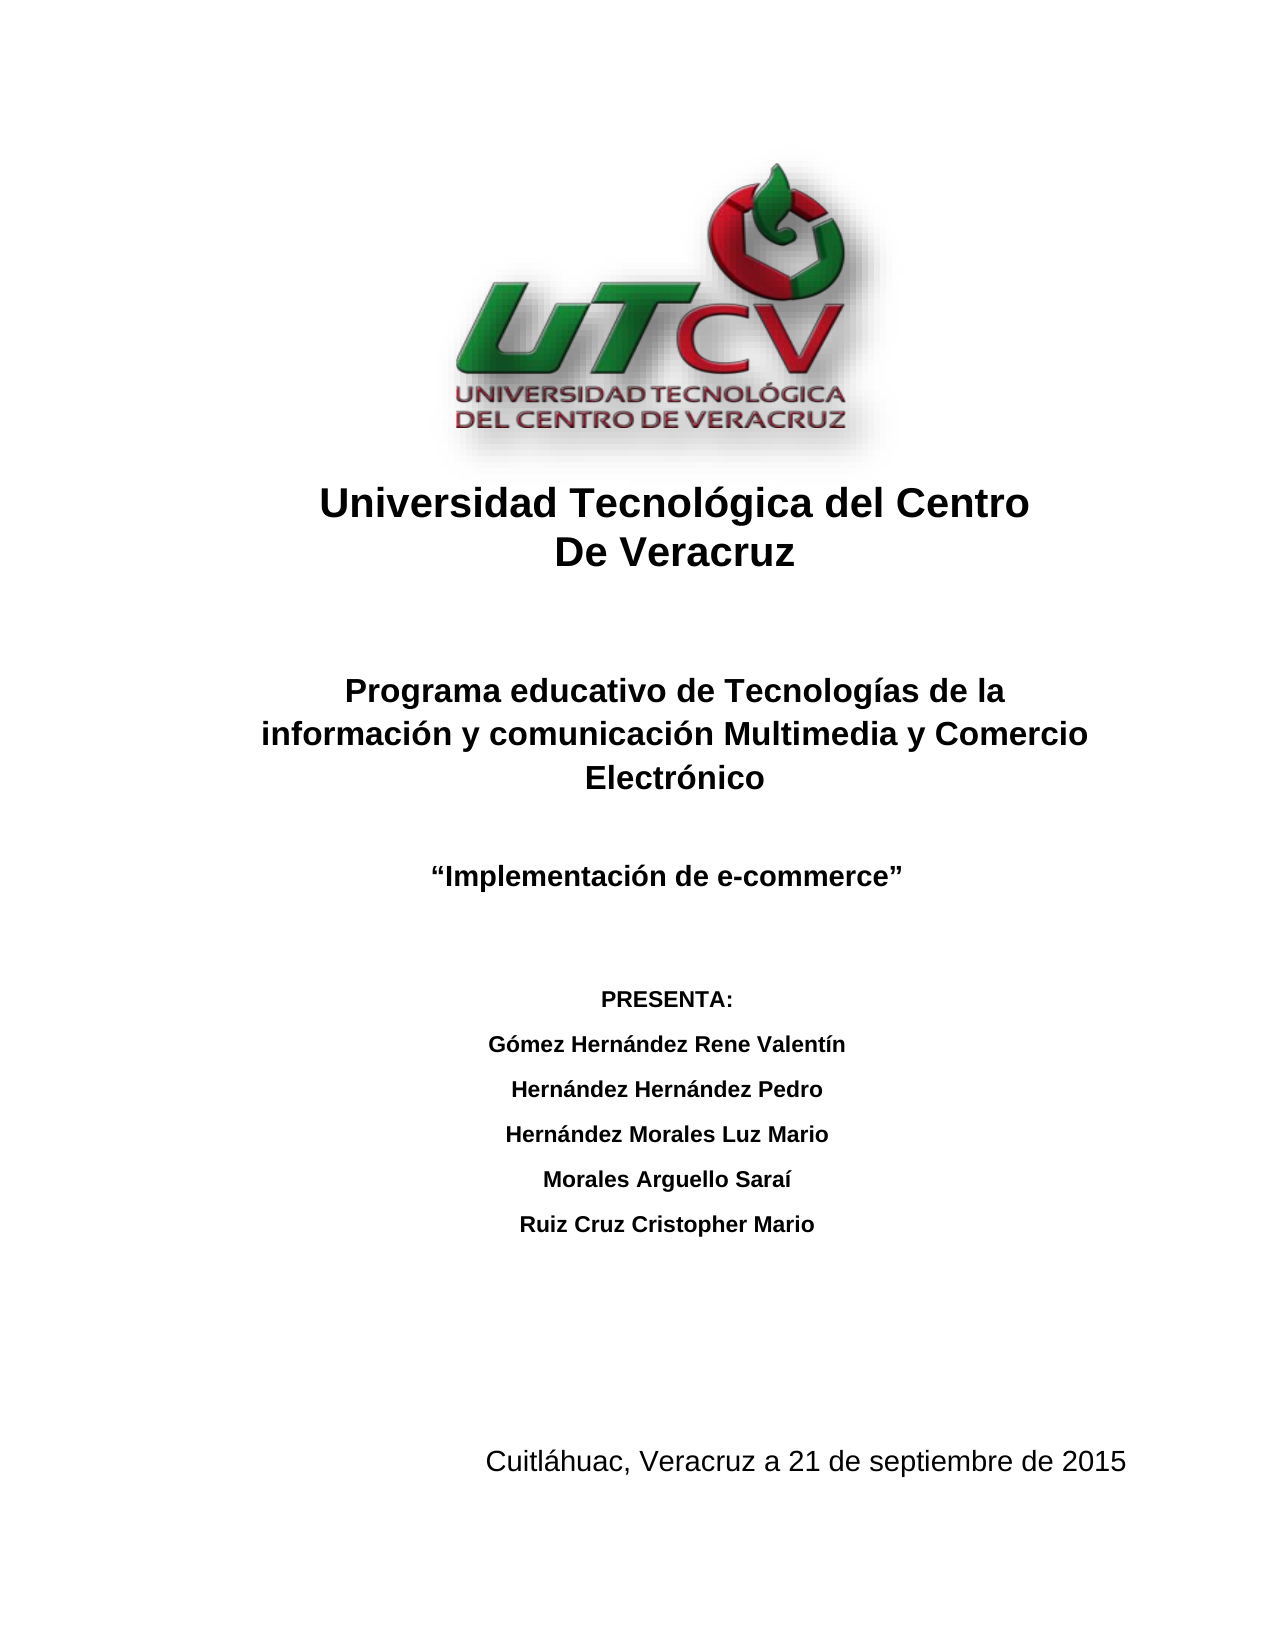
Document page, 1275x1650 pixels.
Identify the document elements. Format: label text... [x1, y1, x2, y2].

text Hernández Morales Luz Mario [207, 1121, 1127, 1147]
text Hernández Hernández Pedro [207, 1076, 1127, 1102]
text PRESENTA: [207, 986, 1127, 1012]
text “Implementación de e-commerce” [207, 859, 1127, 893]
text De Veracruz [303, 527, 1046, 575]
text Programa educativo de Tecnologías de la información y comunicación Multimedia y Comercio Electrónico [249, 671, 1100, 797]
text Ruiz Cruz Cristopher Mario [207, 1211, 1127, 1237]
text Gómez Hernández Rene Valentín [207, 1031, 1127, 1057]
text Cuitláhuac, Veracruz a 21 de septiembre de 2015 [207, 1444, 1127, 1477]
text Morales Arguello Saraí [207, 1166, 1127, 1192]
picture [424, 131, 911, 493]
text Universidad Tecnológica del Centro [303, 478, 1046, 526]
